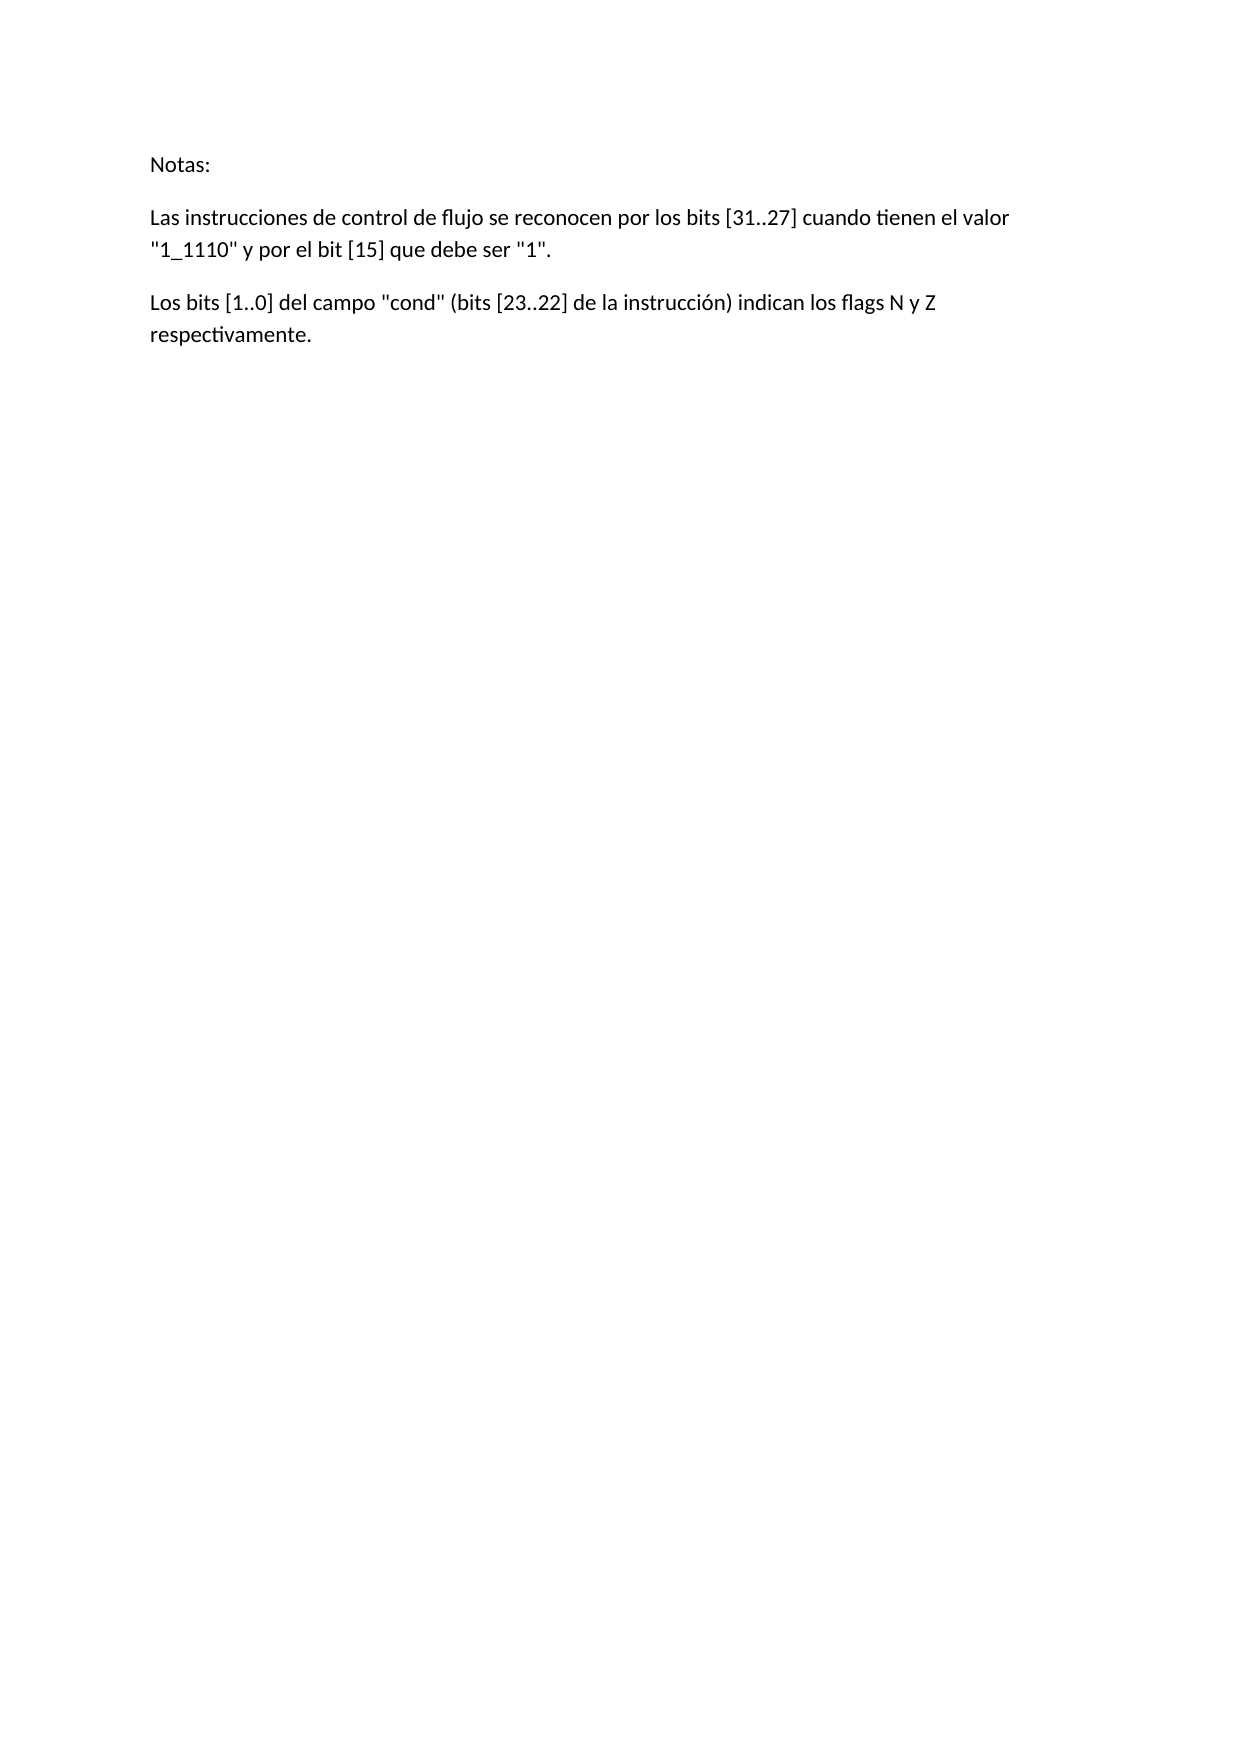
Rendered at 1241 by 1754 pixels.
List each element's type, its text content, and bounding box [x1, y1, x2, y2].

text Los bits [1..0] del campo "cond" (bits [23..22] de la instrucción) indican los flags N y Z respectivamente. [150, 288, 1090, 348]
text Notas: [150, 150, 1090, 178]
text Las instrucciones de control de flujo se reconocen por los bits [31..27] cuando tienen el valor "1_1110" y por el bit [15] que debe ser "1". [150, 203, 1090, 263]
